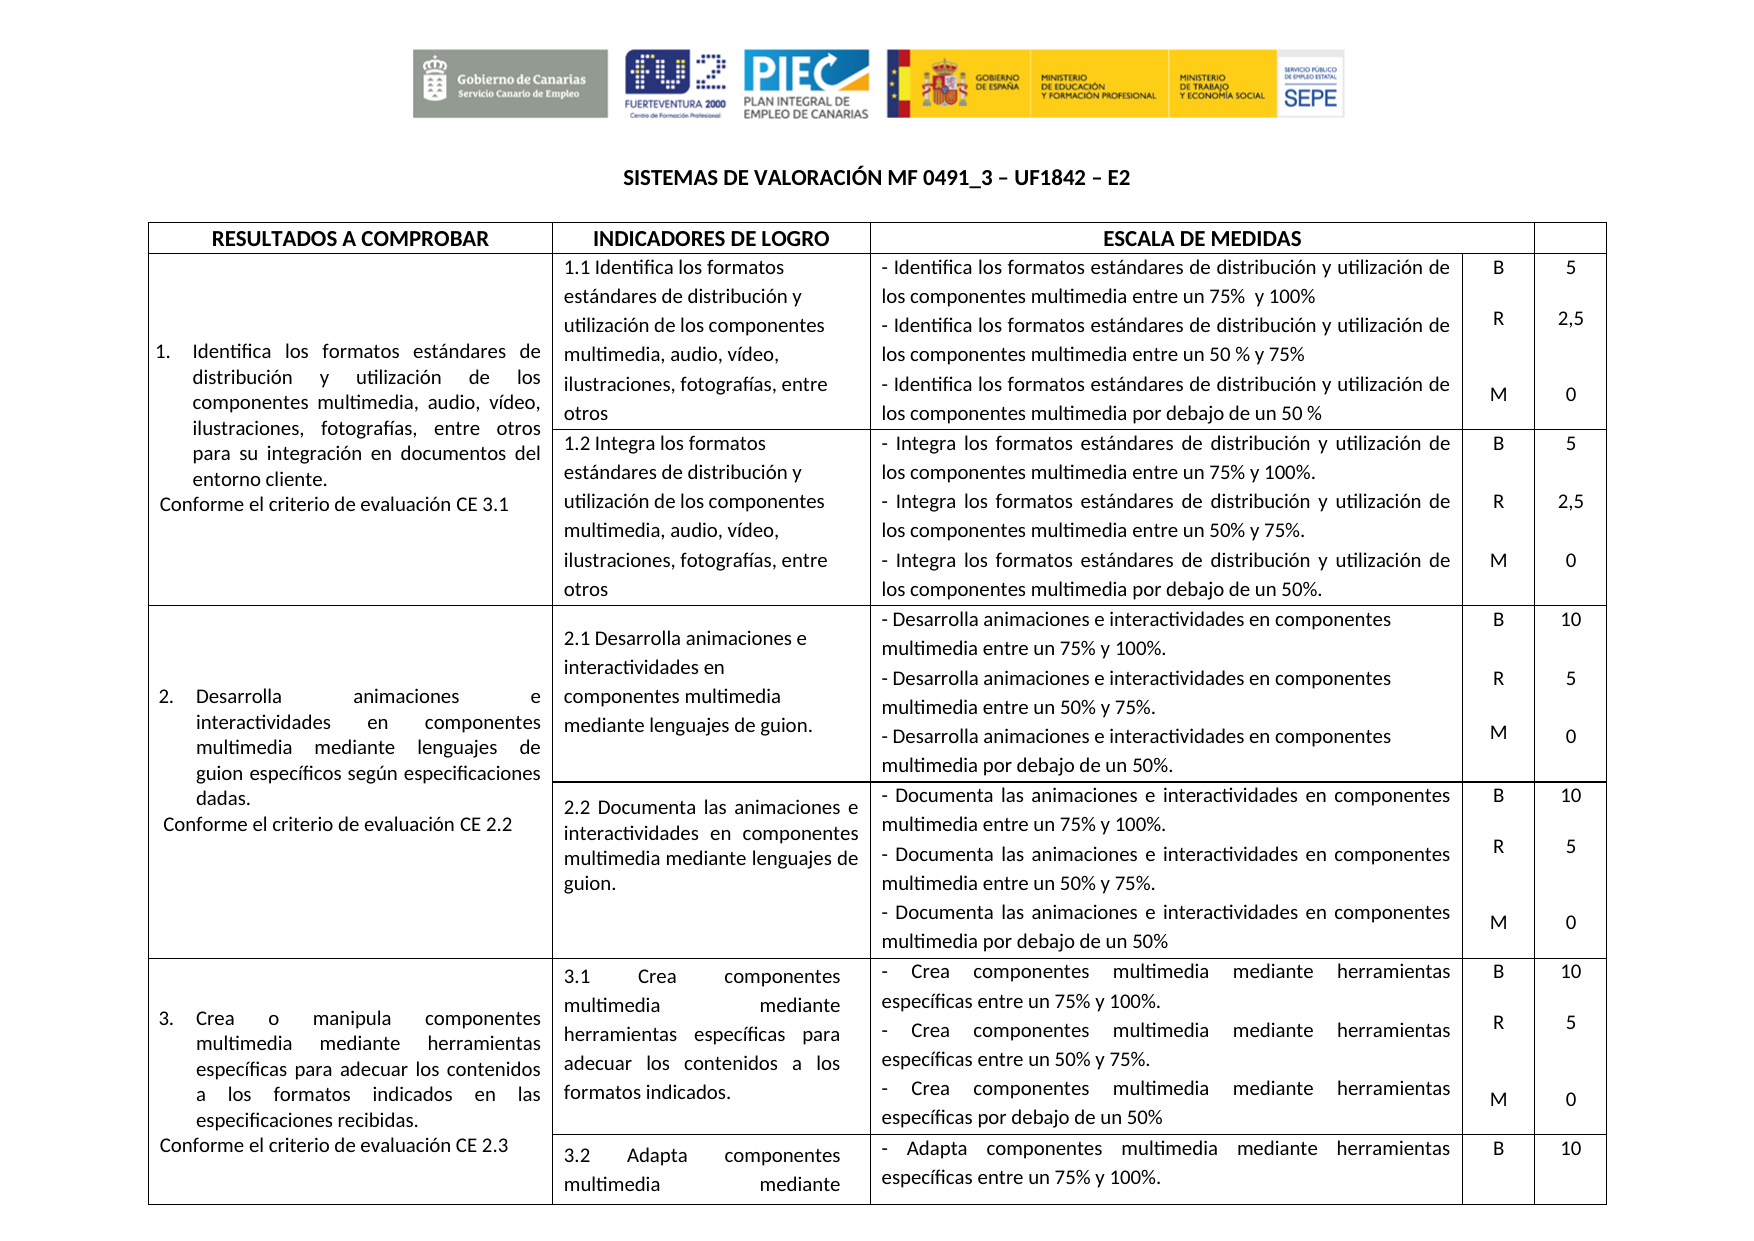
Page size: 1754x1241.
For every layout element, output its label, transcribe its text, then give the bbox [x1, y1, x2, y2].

table_cell 2.1 Desarrolla animaciones e interactividades en componentes multimedia mediante lenguajes de guion. [553, 606, 870, 781]
table_cell Desarrolla animaciones e interactividades en componentes multimedia mediante lenguajes de guion específicos según especificaciones dadas. Conforme el criterio de evaluación CE 2.2 [149, 606, 552, 958]
table_cell 1.2 Integra los formatos estándares de distribución y utilización de los componentes multimedia, audio, vídeo, ilustraciones, fotografías, entre otros [553, 430, 870, 605]
text SISTEMAS DE VALORACIÓN MF 0491_3 – UF1842 – E2 [148, 163, 1606, 191]
table_cell - Documenta las animaciones e interactividades en componentes multimedia entre un 75% y 100%. - Documenta las animaciones e interactividades en componentes multimedia entre un 50% y 75%. - Documenta las animaciones e interactividades en componentes multimedia por debajo de un 50% [871, 783, 1462, 958]
table_cell - Identifica los formatos estándares de distribución y utilización de los componentes multimedia entre un 75% y 100% - Identifica los formatos estándares de distribución y utilización de los componentes multimedia entre un 50 % y 75% - Identifica los formatos estándares de distribución y utilización de los componentes multimedia por debajo de un 50 % [871, 254, 1462, 429]
table_cell B R M [1463, 959, 1534, 1134]
table_cell 10 5 0 [1535, 783, 1606, 958]
table_cell - Crea componentes multimedia mediante herramientas específicas entre un 75% y 100%. - Crea componentes multimedia mediante herramientas específicas entre un 50% y 75%. - Crea componentes multimedia mediante herramientas específicas por debajo de un 50% [871, 959, 1462, 1134]
table_cell Crea o manipula componentes multimedia mediante herramientas específicas para adecuar los contenidos a los formatos indicados en las especificaciones recibidas. Conforme el criterio de evaluación CE 2.3 [149, 959, 552, 1204]
table_header RESULTADOS A COMPROBAR [149, 223, 552, 253]
table_cell Identifica los formatos estándares de distribución y utilización de los componentes multimedia, audio, vídeo, ilustraciones, fotografías, entre otros para su integración en documentos del entorno cliente. Conforme el criterio de evaluación CE 3.1 [149, 254, 552, 605]
table_cell - Integra los formatos estándares de distribución y utilización de los componentes multimedia entre un 75% y 100%. - Integra los formatos estándares de distribución y utilización de los componentes multimedia entre un 50% y 75%. - Integra los formatos estándares de distribución y utilización de los componentes multimedia por debajo de un 50%. [871, 430, 1462, 605]
table_cell 10 5 0 [1535, 1135, 1606, 1204]
table_cell 10 5 0 [1535, 959, 1606, 1134]
table_cell 5 2,5 0 [1535, 430, 1606, 605]
table_cell 10 5 0 [1535, 606, 1606, 781]
table_cell 3.1 Crea componentes multimedia mediante herramientas específicas para adecuar los contenidos a los formatos indicados. [553, 959, 870, 1134]
table_cell B R M [1463, 1135, 1534, 1204]
table_cell 3.2 Adapta componentes multimedia mediante herramientas específicas para adecuar los contenidos a los formatos indicados. [553, 1135, 870, 1204]
table_header INDICADORES DE LOGRO [553, 223, 870, 253]
table_cell 5 2,5 0 [1535, 254, 1606, 429]
table_cell - Desarrolla animaciones e interactividades en componentes multimedia entre un 75% y 100%. - Desarrolla animaciones e interactividades en componentes multimedia entre un 50% y 75%. - Desarrolla animaciones e interactividades en componentes multimedia por debajo de un 50%. [871, 606, 1462, 781]
table_cell 2.2 Documenta las animaciones e interactividades en componentes multimedia mediante lenguajes de guion. [553, 783, 870, 958]
table_cell B R M [1463, 606, 1534, 781]
table_cell B R M [1463, 430, 1534, 605]
table_cell 1.1 Identifica los formatos estándares de distribución y utilización de los componentes multimedia, audio, vídeo, ilustraciones, fotografías, entre otros [553, 254, 870, 429]
table_cell B R M [1463, 254, 1534, 429]
picture [390, 29, 1364, 139]
table_cell B R M [1463, 783, 1534, 958]
table_header ESCALA DE MEDIDAS [871, 223, 1534, 253]
table_header [1535, 223, 1606, 253]
